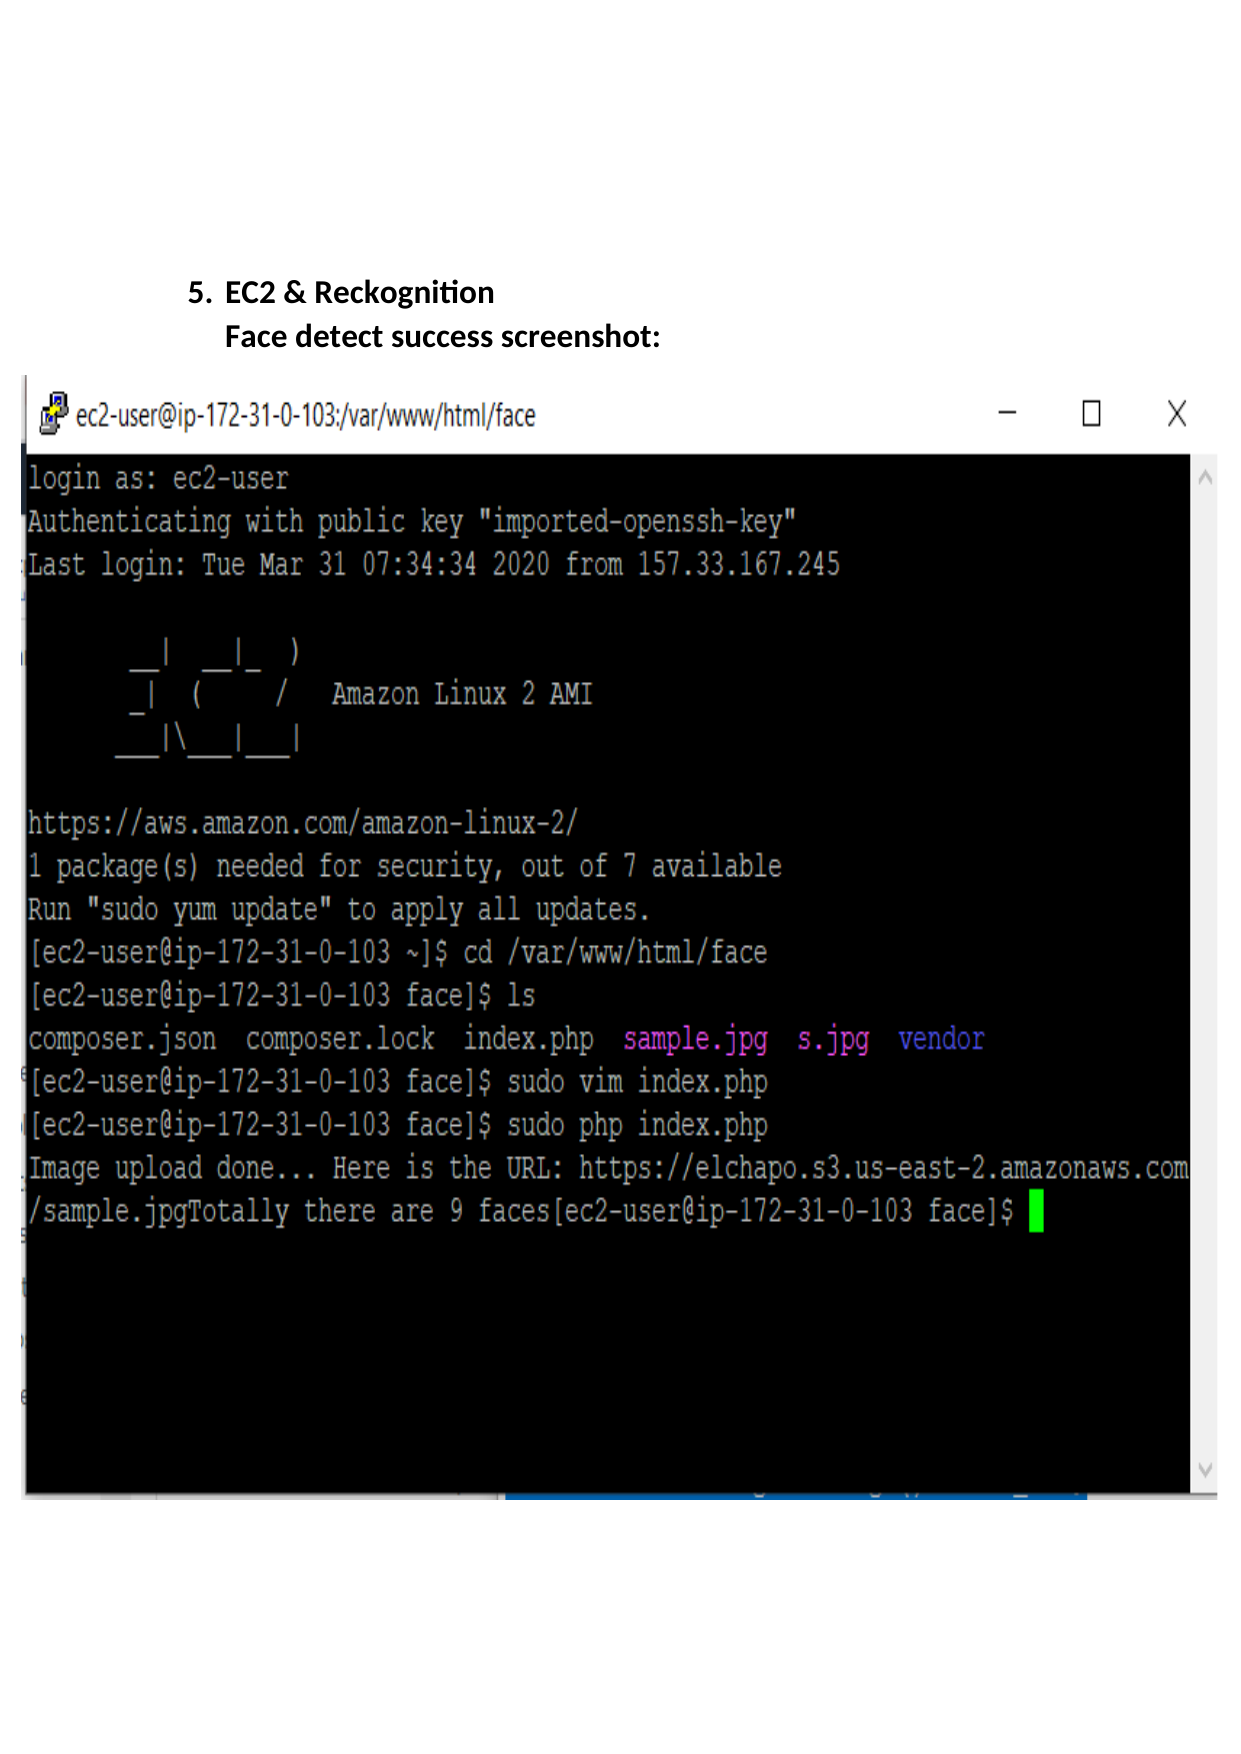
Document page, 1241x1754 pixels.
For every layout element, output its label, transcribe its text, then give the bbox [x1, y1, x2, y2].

picture [21, 375, 1218, 1500]
list EC2 & Reckognition [187, 271, 1090, 312]
list Face detect success screenshot: [225, 315, 1090, 356]
